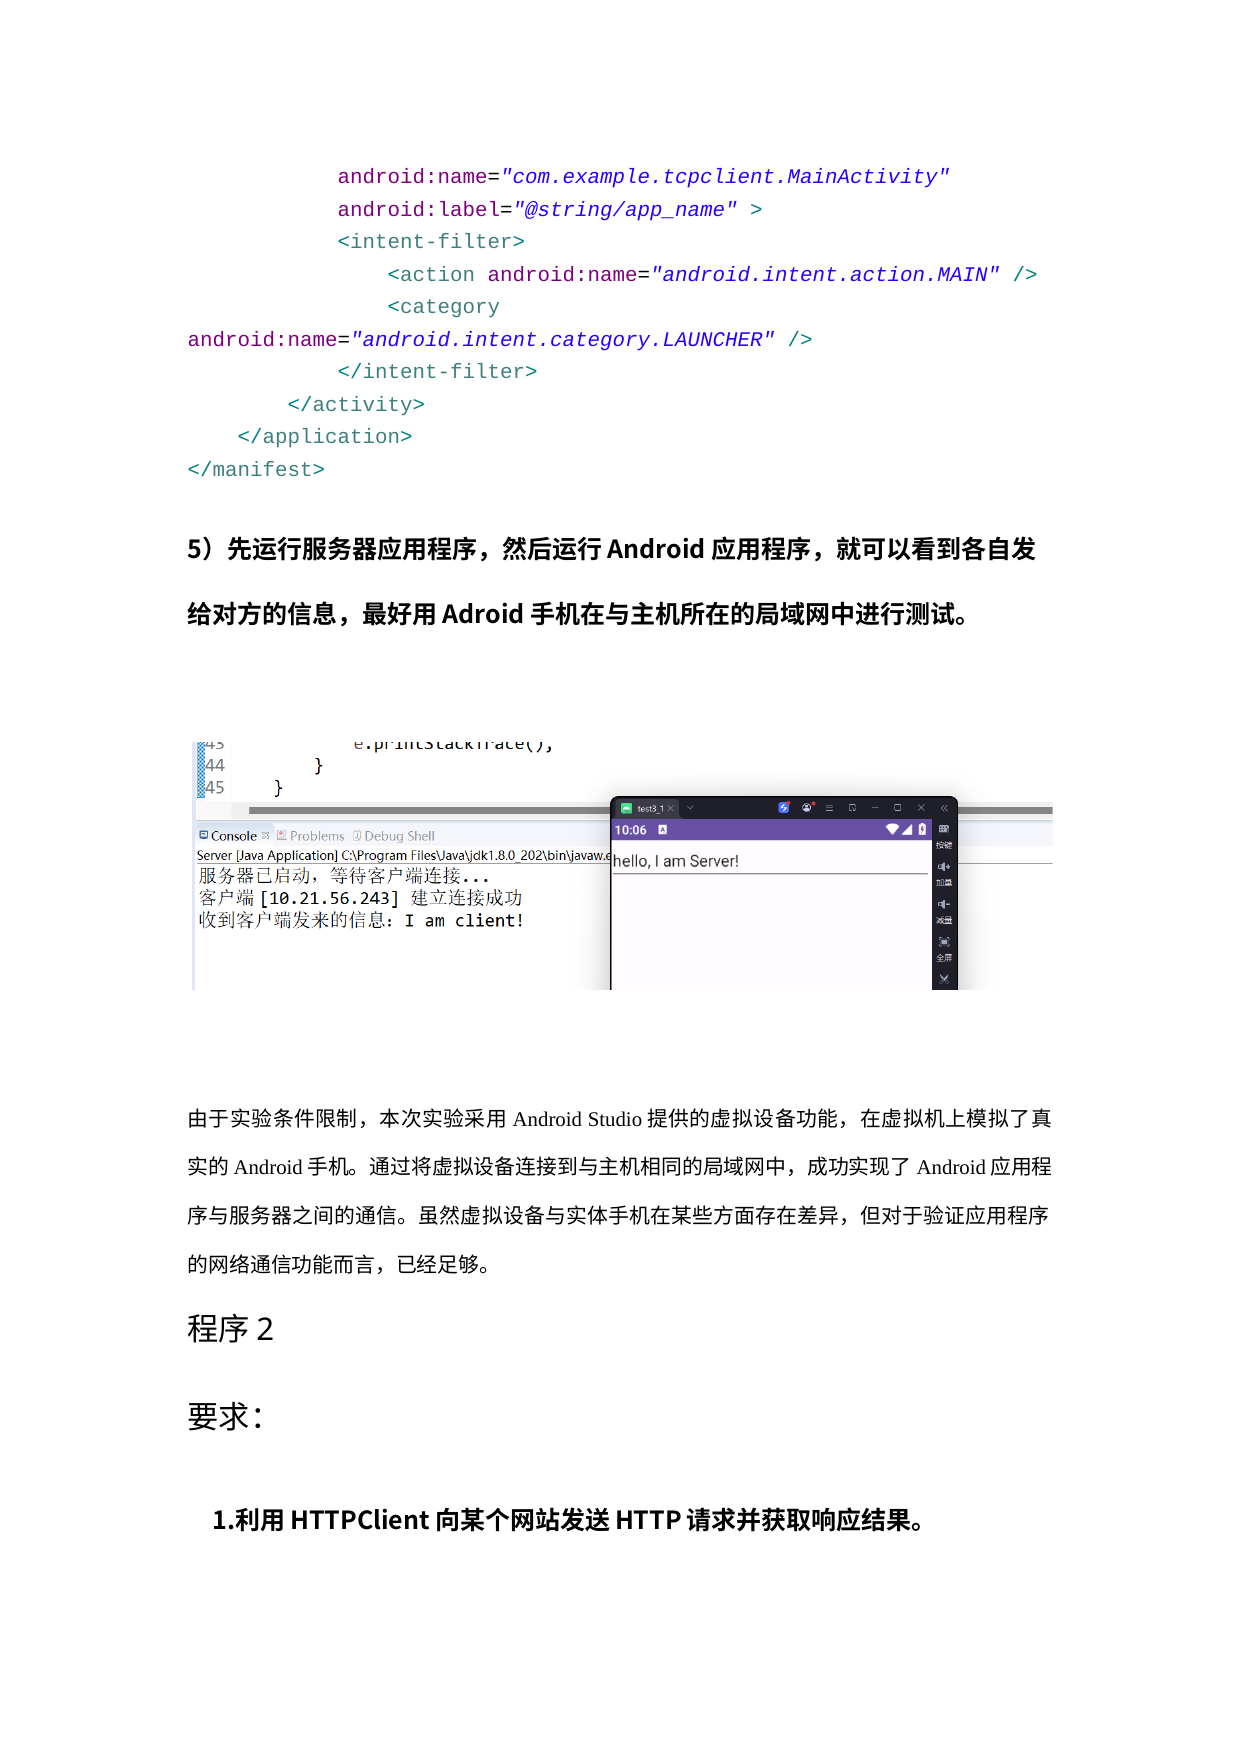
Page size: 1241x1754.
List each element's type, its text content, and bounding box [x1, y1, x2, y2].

text <intent-filter> [187, 227, 1053, 259]
text 1.利用HTTPClient向某个网站发送HTTP请求并获取响应结果。 [187, 1486, 1053, 1551]
text android:name="com.example.tcpclient.MainActivity" [187, 162, 1053, 194]
picture [187, 742, 1053, 990]
text 要求： [187, 1382, 1053, 1447]
text <action android:name="android.intent.action.MAIN" /> [187, 259, 1053, 292]
text <category android:name="android.intent.category.LAUNCHER" /> [187, 292, 1053, 357]
text 5）先运行服务器应用程序，然后运行Android应用程序，就可以看到各自发给对方的信息，最好用Adroid手机在与主机所在的局域网中进行测试。 [187, 515, 1053, 645]
text </application> [187, 422, 1053, 454]
text 由于实验条件限制，本次实验采用Android Studio提供的虚拟设备功能，在虚拟机上模拟了真实的Android手机。通过将虚拟设备连接到与主机相同的局域网中，成功实现了Android应用程序与服务器之间的通信。虽然虚拟设备与实体手机在某些方面存在差异，但对于验证应用程序的网络通信功能而言，已经足够。 [187, 1101, 1053, 1279]
text </intent-filter> [187, 357, 1053, 389]
text android:label="@string/app_name" > [187, 194, 1053, 227]
text 程序2 [187, 1294, 1053, 1359]
text </activity> [187, 389, 1053, 422]
text </manifest> [187, 454, 1053, 487]
